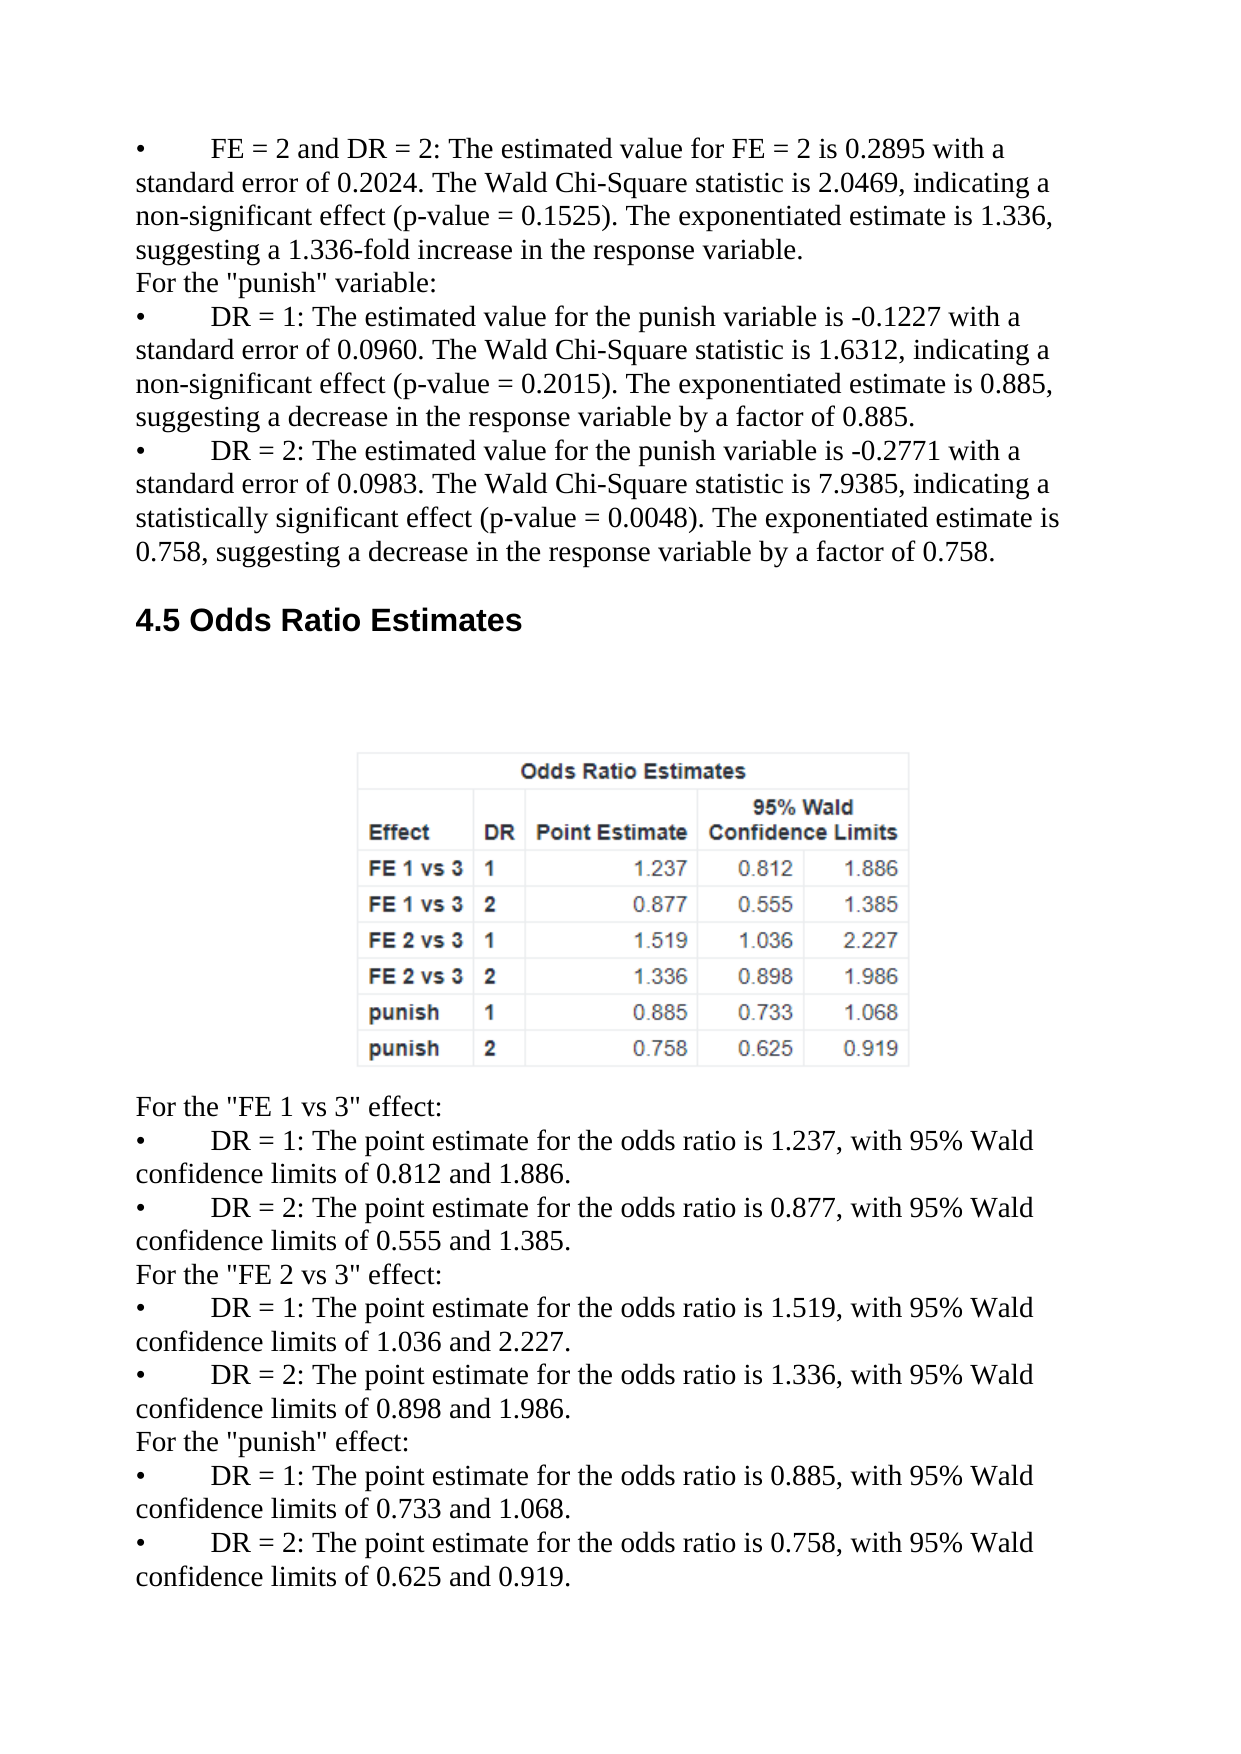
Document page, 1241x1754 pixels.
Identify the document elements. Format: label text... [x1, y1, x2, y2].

text For the "punish" effect: [135, 1424, 1109, 1458]
text • DR = 2: The estimated value for the punish variable is -0.2771 with a standard error of 0.0983. The Wald Chi-Square statistic is 7.9385, indicating a statistically significant effect (p-value = 0.0048). The exponentiated estimate is 0.758, suggesting a decrease in the response variable by a factor of 0.758. [135, 433, 1109, 567]
text • DR = 1: The point estimate for the odds ratio is 1.519, with 95% Wald confidence limits of 1.036 and 2.227. [135, 1290, 1109, 1357]
text • DR = 1: The point estimate for the odds ratio is 1.237, with 95% Wald confidence limits of 0.812 and 1.886. [135, 1123, 1109, 1190]
text For the "FE 2 vs 3" effect: [135, 1257, 1109, 1290]
text • FE = 2 and DR = 2: The estimated value for FE = 2 is 0.2895 with a standard error of 0.2024. The Wald Chi-Square statistic is 2.0469, indicating a non-significant effect (p-value = 0.1525). The exponentiated estimate is 1.336, suggesting a 1.336-fold increase in the response variable. [135, 131, 1109, 265]
text • DR = 1: The estimated value for the punish variable is -0.1227 with a standard error of 0.0960. The Wald Chi-Square statistic is 1.6312, indicating a non-significant effect (p-value = 0.2015). The exponentiated estimate is 0.885, suggesting a decrease in the response variable by a factor of 0.885. [135, 299, 1109, 433]
text For the "punish" variable: [135, 265, 1109, 299]
text • DR = 2: The point estimate for the odds ratio is 0.877, with 95% Wald confidence limits of 0.555 and 1.385. [135, 1190, 1109, 1257]
picture [307, 740, 938, 1089]
text • DR = 2: The point estimate for the odds ratio is 1.336, with 95% Wald confidence limits of 0.898 and 1.986. [135, 1357, 1109, 1424]
text For the "FE 1 vs 3" effect: [135, 1089, 1109, 1123]
text • DR = 2: The point estimate for the odds ratio is 0.758, with 95% Wald confidence limits of 0.625 and 0.919. [135, 1525, 1109, 1592]
subtitle 4.5 Odds Ratio Estimates [135, 601, 1109, 638]
text • DR = 1: The point estimate for the odds ratio is 0.885, with 95% Wald confidence limits of 0.733 and 1.068. [135, 1458, 1109, 1525]
